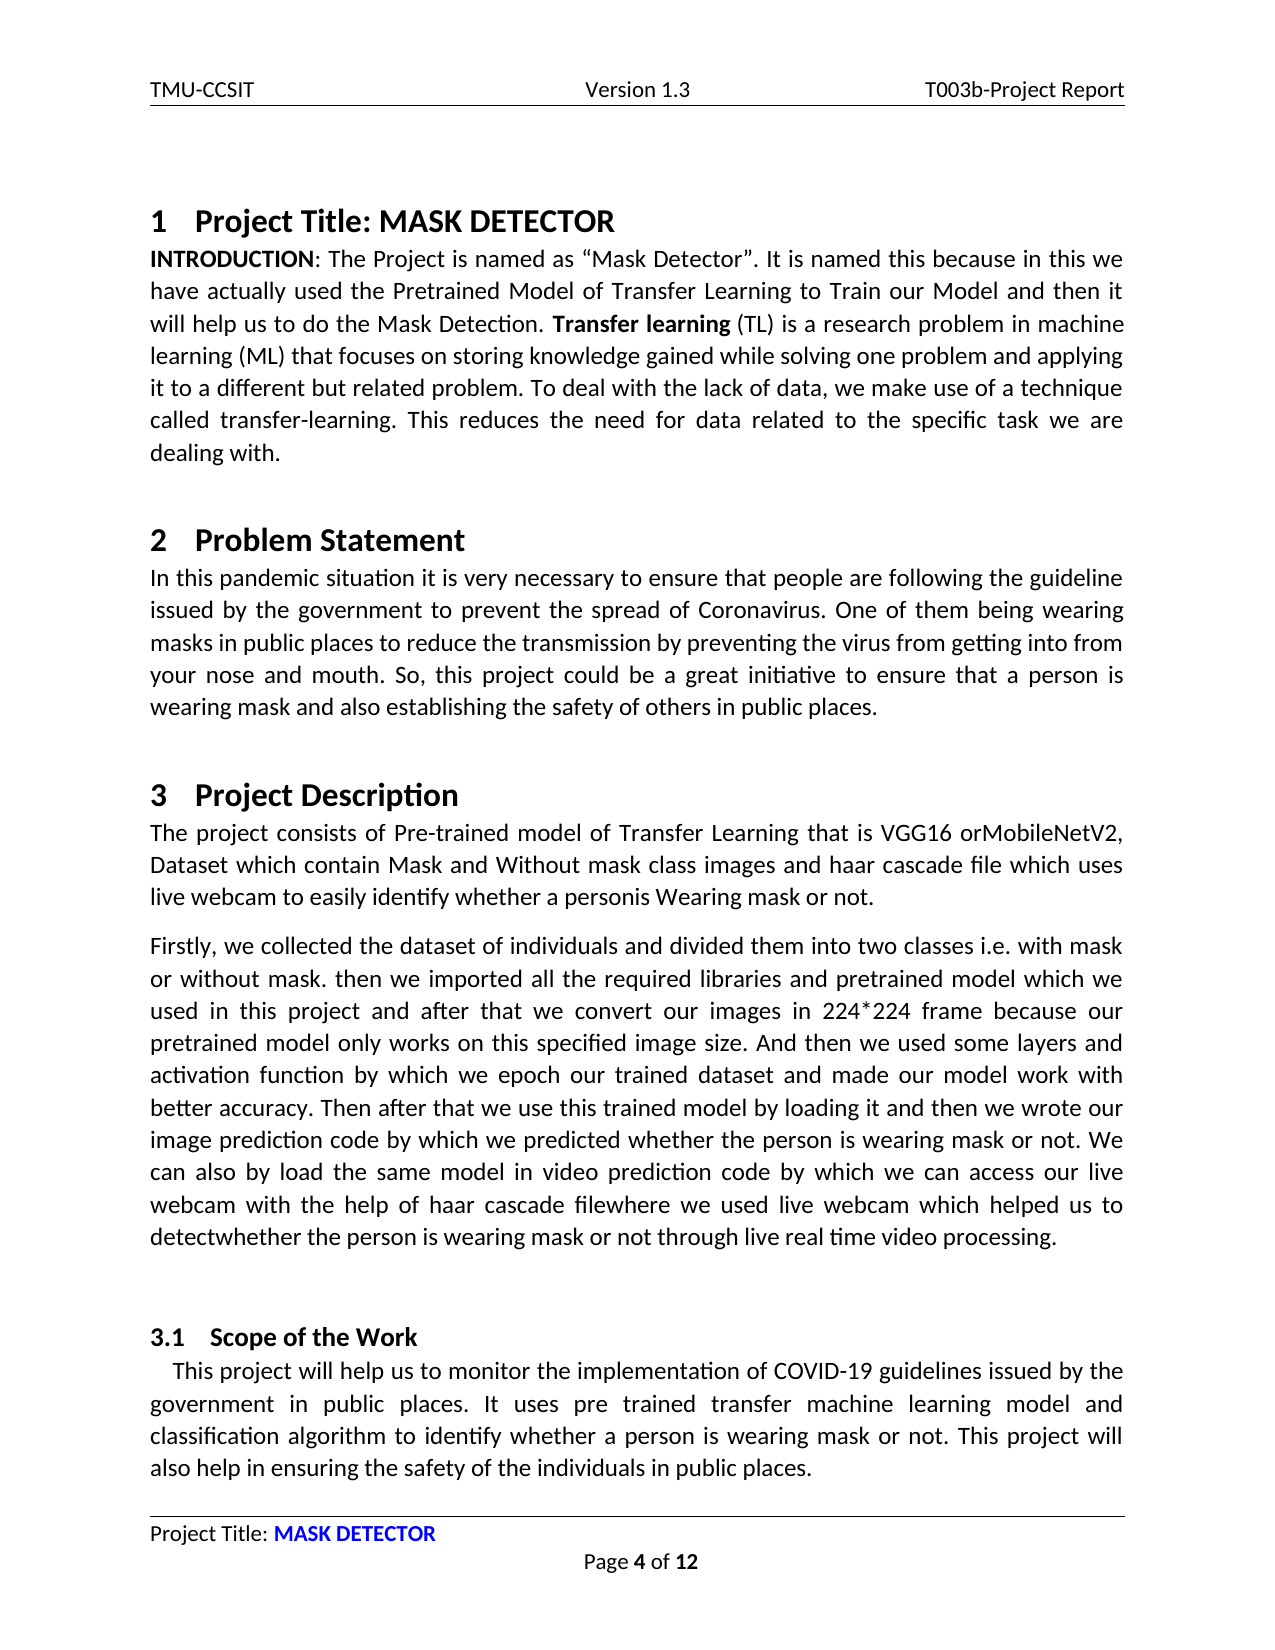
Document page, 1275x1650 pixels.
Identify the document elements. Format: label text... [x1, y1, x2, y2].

text INTRODUCTION: The Project is named as “Mask Detector”. It is named this because in this we have actually used the Pretrained Model of Transfer Learning to Train our Model and then it will help us to do the Mask Detection. Transfer learning (TL) is a research problem in machine learning (ML) that focuses on storing knowledge gained while solving one problem and applying it to a different but related problem. To deal with the lack of data, we make use of a technique called transfer-learning. This reduces the need for data related to the specific task we are dealing with. [150, 243, 1125, 340]
text In this pandemic situation it is very necessary to ensure that people are following the guideline issued by the government to prevent the spread of Coronavirus. One of them being wearing masks in public places to reduce the transmission by preventing the virus from getting into from your nose and mouth. So, this project could be a great initiative to ensure that a person is wearing mask and also establishing the safety of others in public places. [150, 562, 1125, 722]
text This project will help us to monitor the implementation of COVID-19 guidelines issued by the government in public places. It uses pre trained transfer machine learning model and classification algorithm to identify whether a person is wearing mask or not. This project will also help in ensuring the safety of the individuals in public places. [150, 1356, 1125, 1483]
subtitle Problem Statement [150, 519, 1125, 560]
subtitle Scope of the Work [150, 1321, 1125, 1353]
text The project consists of Pre-trained model of Transfer Learning that is VGG16 orMobileNetV2, Dataset which contain Mask and Without mask class images and haar cascade file which uses live webcam to easily identify whether a personis Wearing mask or not. [150, 817, 1125, 912]
subtitle Project Description [150, 774, 1125, 814]
text Firstly, we collected the dataset of individuals and divided them into two classes i.e. with mask or without mask. then we imported all the required libraries and pretrained model which we used in this project and after that we convert our images in 224*224 frame because our pretrained model only works on this specified image size. And then we used some layers and activation function by which we epoch our trained dataset and made our model work with better accuracy. Then after that we use this trained model by loading it and then we wrote our image prediction code by which we predicted whether the person is wearing mask or not. We can also by load the same model in video prediction code by which we can access our live webcam with the help of haar cascade filewhere we used live webcam which helped us to detectwhether the person is wearing mask or not through live real time video processing. [150, 930, 1125, 1252]
subtitle Project Title: MASK DETECTOR [150, 200, 1125, 241]
